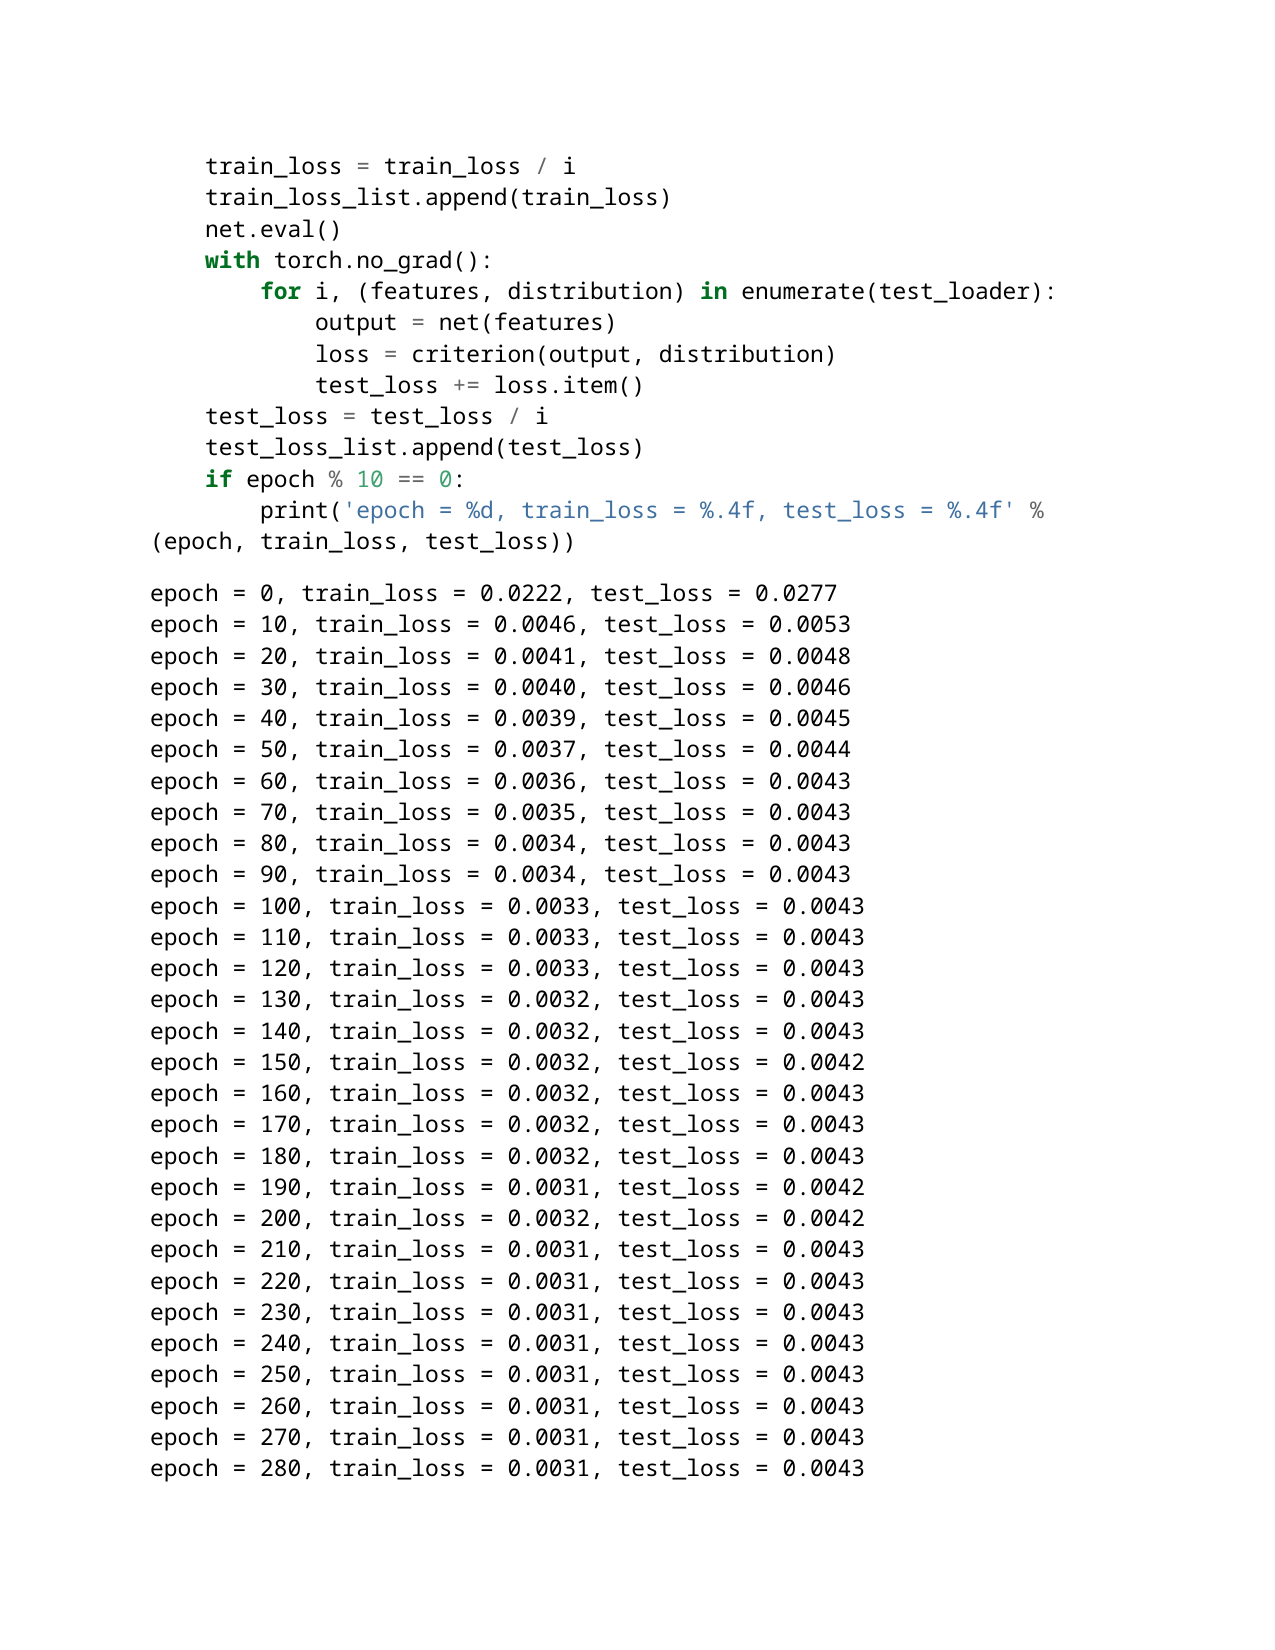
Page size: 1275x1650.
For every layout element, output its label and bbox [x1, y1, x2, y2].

text [150, 150, 1125, 556]
text [150, 577, 1125, 1483]
